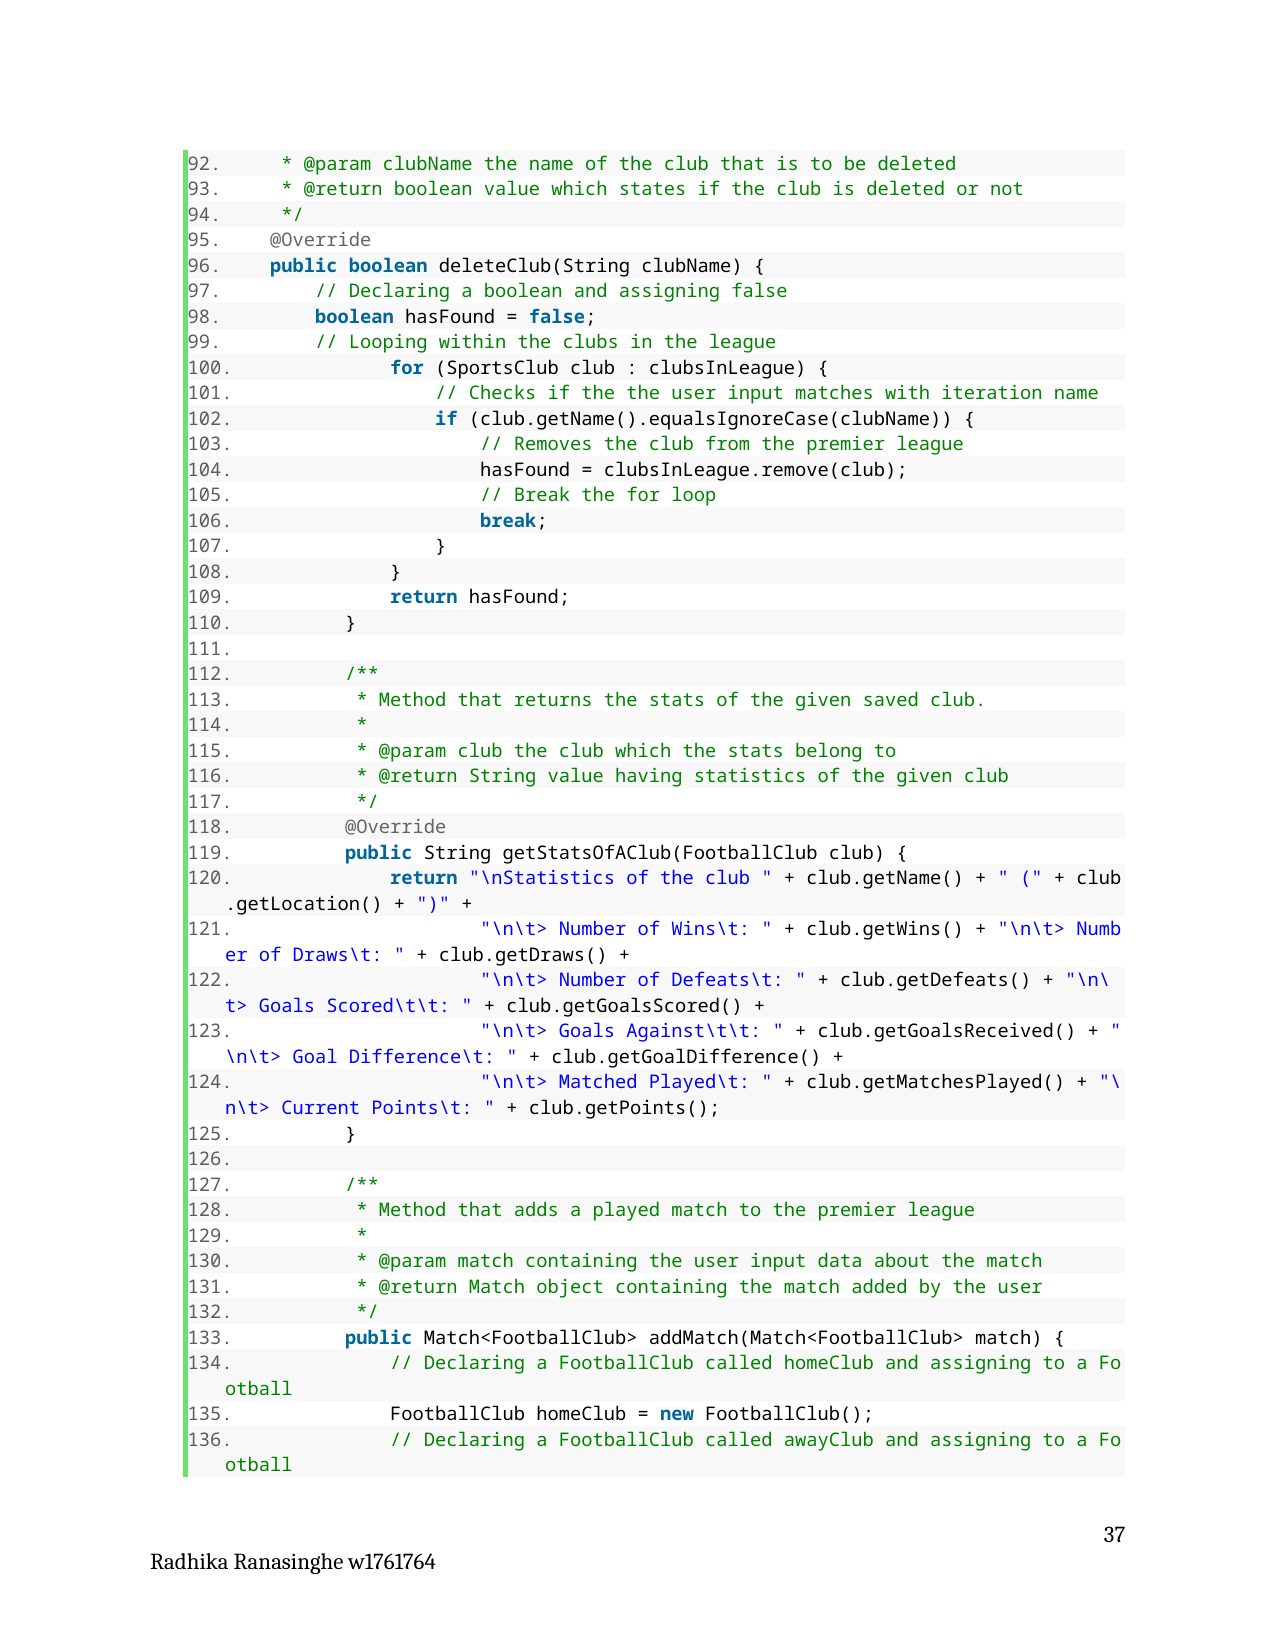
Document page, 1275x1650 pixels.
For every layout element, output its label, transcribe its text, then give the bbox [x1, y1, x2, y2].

list "\n\t> Number of Defeats\t: " + club.getDefeats() + "\n\t> Goals Scored\t\t: " + club.getGoalsScored() + [188, 967, 1125, 1018]
list // Break the for loop [188, 482, 1125, 507]
list * Method that returns the stats of the given saved club. [188, 686, 1125, 711]
list boolean hasFound = false; [188, 303, 1125, 329]
list public Match<FootballClub> addMatch(Match<FootballClub> match) { [188, 1324, 1125, 1349]
list * @param club the club which the stats belong to [188, 737, 1125, 762]
list "\n\t> Number of Wins\t: " + club.getWins() + "\n\t> Number of Draws\t: " + club.getDraws() + [188, 916, 1125, 967]
list * [188, 711, 1125, 737]
list public boolean deleteClub(String clubName) { [188, 252, 1125, 278]
list // Declaring a FootballClub called awayClub and assigning to a Football [188, 1426, 1125, 1477]
list @Override [188, 227, 1125, 252]
list // Declaring a boolean and assigning false [188, 278, 1125, 303]
list FootballClub homeClub = new FootballClub(); [188, 1401, 1125, 1426]
list "\n\t> Goals Against\t\t: " + club.getGoalsReceived() + "\n\t> Goal Difference\t: " + club.getGoalDifference() + [188, 1018, 1125, 1069]
list */ [188, 1298, 1125, 1324]
list "\n\t> Matched Played\t: " + club.getMatchesPlayed() + "\n\t> Current Points\t: " + club.getPoints(); [188, 1069, 1125, 1120]
list } [188, 1120, 1125, 1145]
list @Override [188, 813, 1125, 839]
list } [188, 533, 1125, 558]
list return "\nStatistics of the club " + club.getName() + " (" + club.getLocation() + ")" + [188, 864, 1125, 916]
list } [188, 558, 1125, 584]
list // Declaring a FootballClub called homeClub and assigning to a Football [188, 1349, 1125, 1401]
list for (SportsClub club : clubsInLeague) { [188, 354, 1125, 380]
list * @return boolean value which states if the club is deleted or not [188, 176, 1125, 201]
list * @param match containing the user input data about the match [188, 1247, 1125, 1273]
list /** [188, 1171, 1125, 1196]
list */ [188, 201, 1125, 227]
list // Removes the club from the premier league [188, 431, 1125, 456]
list // Checks if the the user input matches with iteration name [188, 380, 1125, 405]
list /** [188, 660, 1125, 686]
list public String getStatsOfAClub(FootballClub club) { [188, 839, 1125, 864]
list } [188, 609, 1125, 635]
list */ [188, 788, 1125, 813]
list * @param clubName the name of the club that is to be deleted [188, 150, 1125, 176]
list * Method that adds a played match to the premier league [188, 1196, 1125, 1222]
list return hasFound; [188, 584, 1125, 609]
list * @return Match object containing the match added by the user [188, 1273, 1125, 1298]
list * @return String value having statistics of the given club [188, 762, 1125, 788]
list * [188, 1222, 1125, 1247]
list break; [188, 507, 1125, 533]
list if (club.getName().equalsIgnoreCase(clubName)) { [188, 405, 1125, 431]
list // Looping within the clubs in the league [188, 329, 1125, 354]
list hasFound = clubsInLeague.remove(club); [188, 456, 1125, 482]
